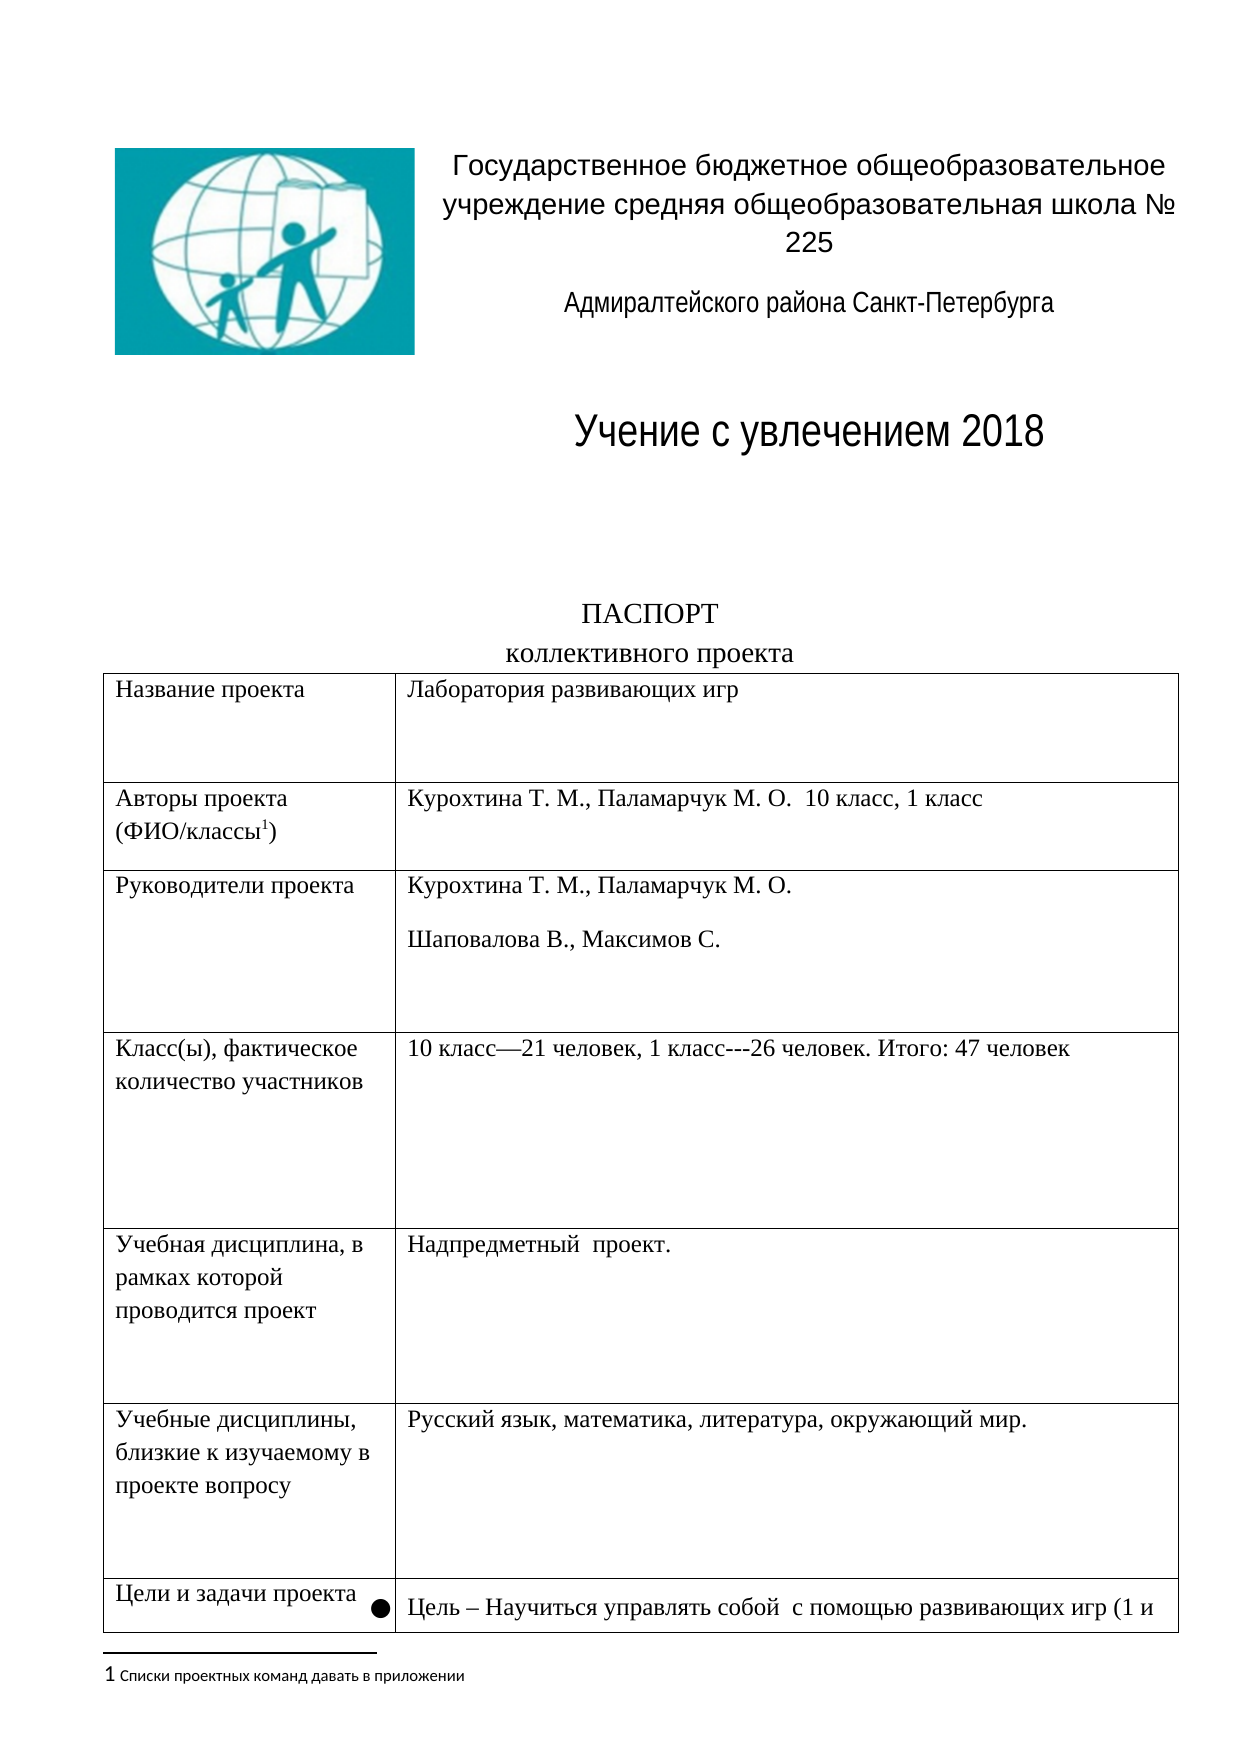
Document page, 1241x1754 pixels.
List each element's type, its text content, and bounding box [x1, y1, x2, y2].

table_cell Учебная дисциплина, в рамках которой проводится проект [104, 1229, 395, 1403]
table_header Название проекта [104, 674, 395, 782]
table_cell Надпредметный проект. [396, 1229, 1178, 1403]
table_header Государственное бюджетное общеобразовательное учреждение средняя общеобразовательная школа № 225 Адмиралтейского района Санкт-Петербурга Учение с увлечением 2018 [426, 148, 1193, 558]
picture [114, 148, 415, 355]
table_cell Курохтина Т. М., Паламарчук М. О. Шаповалова В., Максимов С. [396, 871, 1178, 1032]
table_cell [396, 1579, 1178, 1632]
text ПАСПОРТ [103, 596, 1196, 630]
table_cell Авторы проекта (ФИО/классы) [104, 783, 395, 869]
text коллективного проекта [103, 635, 1196, 668]
table_cell 10 класс—21 человек, 1 класс---26 человек. Итого: 47 человек [396, 1033, 1178, 1228]
table_cell Учебные дисциплины, близкие к изучаемому в проекте вопросу [104, 1404, 395, 1577]
table_cell Руководители проекта [104, 871, 395, 1032]
table_cell Русский язык, математика, литература, окружающий мир. [396, 1404, 1178, 1577]
table_header Лаборатория развивающих игр [396, 674, 1178, 782]
table_cell Класс(ы), фактическое количество участников [104, 1033, 395, 1228]
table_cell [104, 1579, 395, 1632]
table_cell Курохтина Т. М., Паламарчук М. О. 10 класс, 1 класс [396, 783, 1178, 869]
table_header [104, 148, 426, 558]
